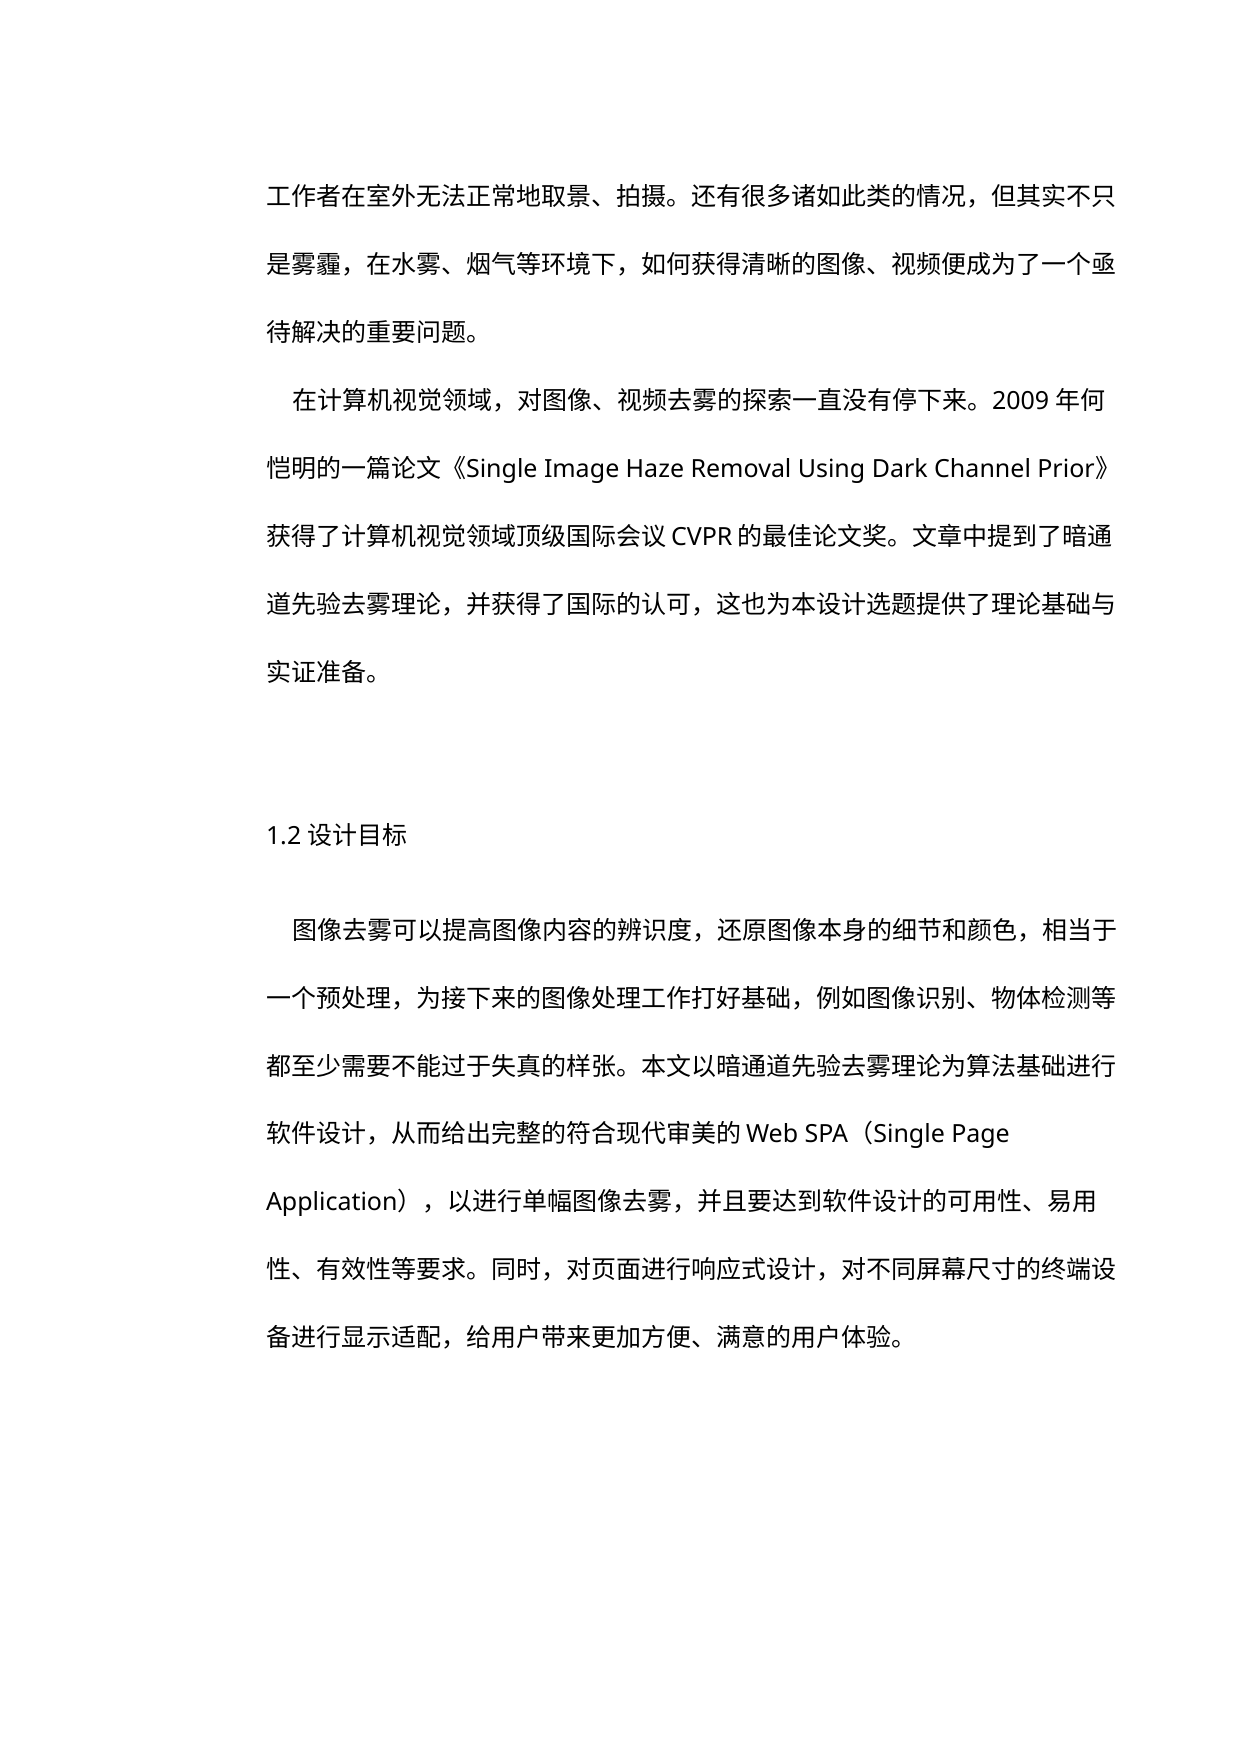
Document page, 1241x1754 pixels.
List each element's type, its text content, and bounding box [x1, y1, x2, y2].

text 在计算机视觉领域，对图像、视频去雾的探索一直没有停下来。2009 年何恺明的一篇论文《Single Image Haze Removal Using Dark Channel Prior》获得了计算机视觉领域顶级国际会议CVPR的最佳论文奖。文章中提到了暗通道先验去雾理论，并获得了国际的认可，这也为本设计选题提供了理论基础与实证准备。 [266, 365, 1122, 704]
subtitle 1.2 设计目标 [266, 799, 1122, 867]
text 图像去雾可以提高图像内容的辨识度，还原图像本身的细节和颜色，相当于一个预处理，为接下来的图像处理工作打好基础，例如图像识别、物体检测等都至少需要不能过于失真的样张。本文以暗通道先验去雾理论为算法基础进行软件设计，从而给出完整的符合现代审美的Web SPA（Single Page Application），以进行单幅图像去雾，并且要达到软件设计的可用性、易用性、有效性等要求。同时，对页面进行响应式设计，对不同屏幕尺寸的终端设备进行显示适配，给用户带来更加方便、满意的用户体验。 [266, 894, 1122, 1370]
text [266, 161, 1122, 365]
